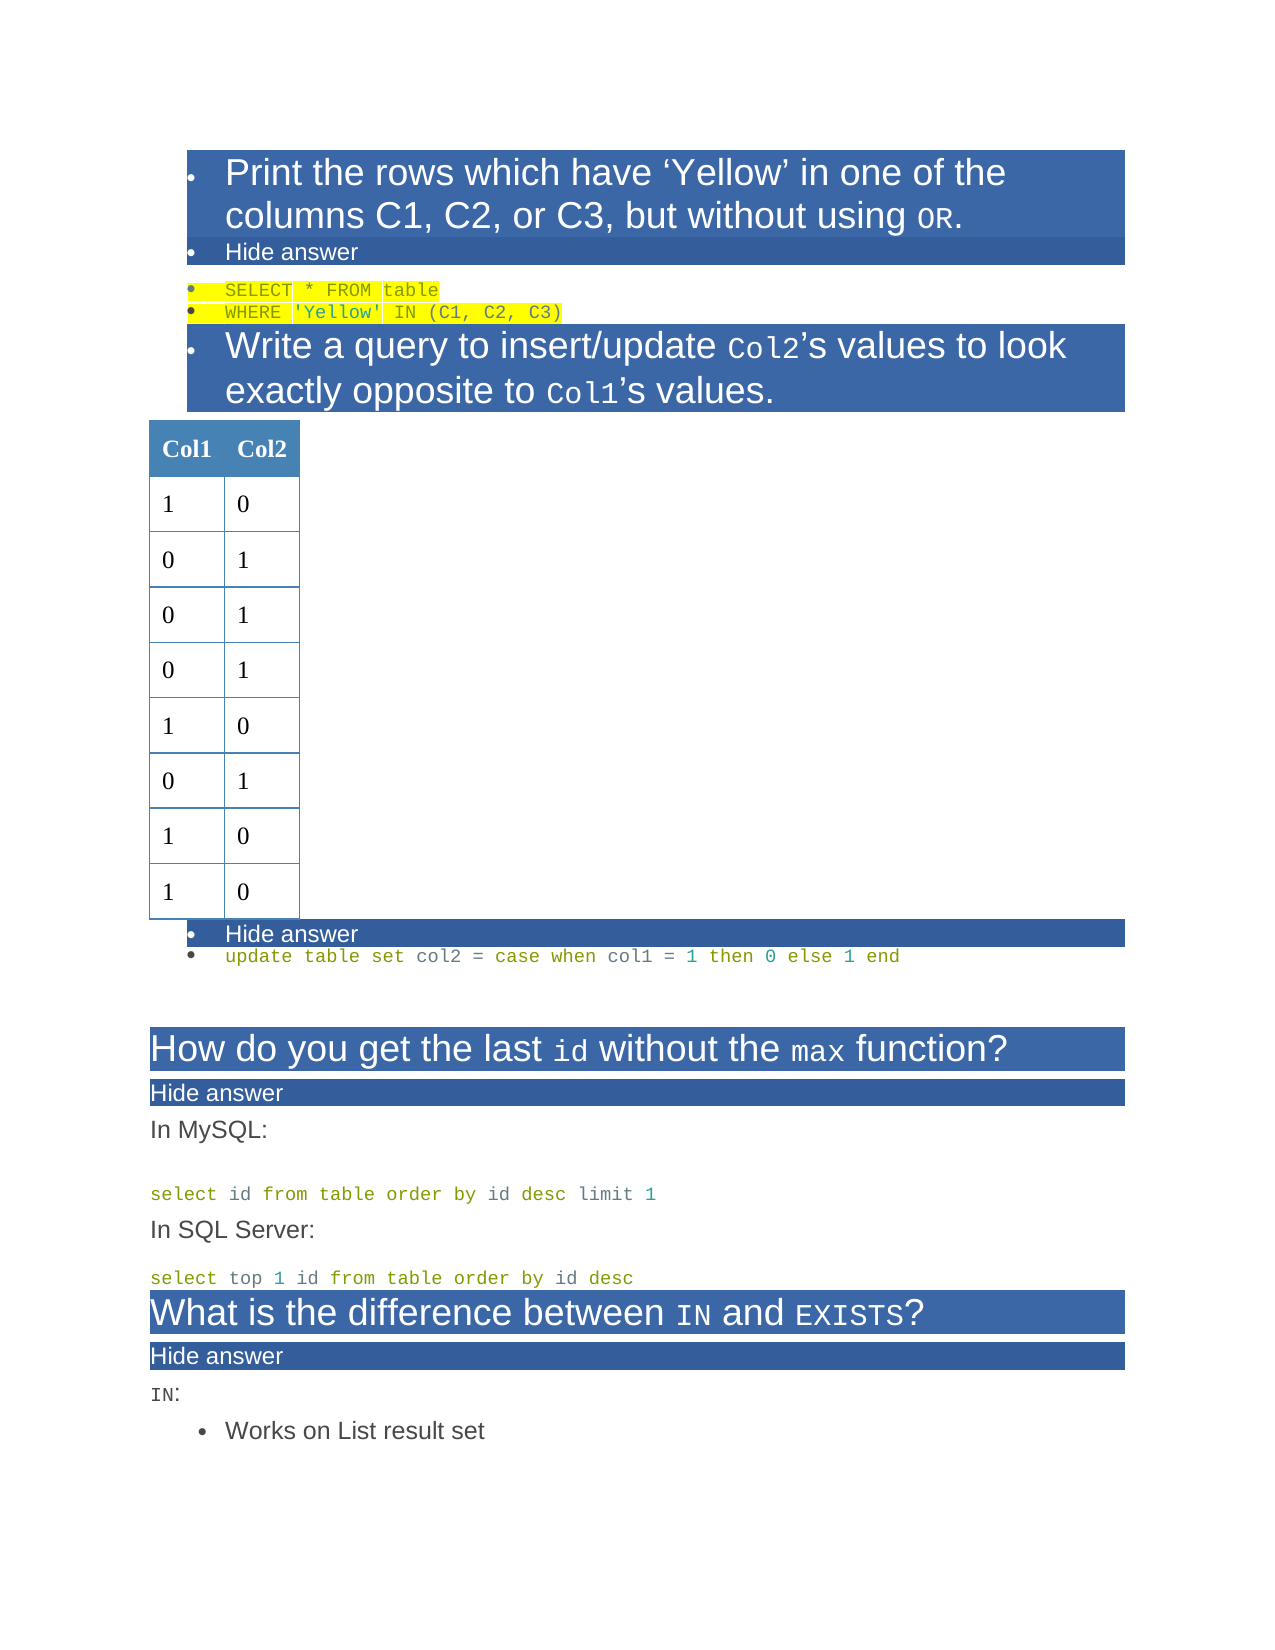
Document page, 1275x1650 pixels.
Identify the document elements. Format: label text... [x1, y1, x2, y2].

table_cell 0 [150, 643, 224, 697]
list update table set col2 = case when col1 = 1 then 0 else 1 end [187, 947, 1125, 968]
table_cell 1 [225, 754, 299, 807]
table_cell 1 [225, 588, 299, 641]
table_cell 1 [150, 477, 224, 531]
table_cell 0 [150, 588, 224, 641]
table_cell 0 [225, 809, 299, 863]
table_cell 1 [225, 532, 299, 586]
table_cell 0 [150, 754, 224, 807]
text select id from table order by id desc limit 1 [150, 1169, 1125, 1206]
list SELECT * FROM table [187, 265, 1125, 302]
list Print the rows which have ‘Yellow’ in one of the columns C1, C2, or C3, but without using OR. [187, 150, 1125, 237]
table_cell 1 [150, 809, 224, 863]
text In MySQL: [150, 1106, 1125, 1144]
table_cell 0 [225, 698, 299, 752]
table_cell 0 [225, 477, 299, 531]
text In SQL Server: [150, 1206, 1125, 1244]
list Hide answer [187, 919, 1125, 947]
table_cell 0 [150, 532, 224, 586]
table_cell 1 [150, 698, 224, 752]
table_cell 0 [225, 864, 299, 918]
text IN: [150, 1370, 1125, 1407]
list Works on List result set [198, 1407, 1125, 1445]
list Hide answer [187, 237, 1125, 265]
table_cell 1 [225, 643, 299, 697]
text select top 1 id from table order by id desc [150, 1269, 1125, 1290]
list Write a query to insert/update Col2’s values to look exactly opposite to Col1’s values. [187, 324, 1125, 412]
text How do you get the last id without the max function? [150, 1027, 1125, 1071]
table_header Col1 [150, 422, 224, 475]
text Hide answer [150, 1342, 1125, 1370]
table_cell 1 [150, 864, 224, 918]
text What is the difference between IN and EXISTS? [150, 1290, 1125, 1334]
list WHERE 'Yellow' IN (C1, C2, C3) [187, 302, 1125, 324]
table_header Col2 [225, 422, 299, 475]
text Hide answer [150, 1079, 1125, 1106]
